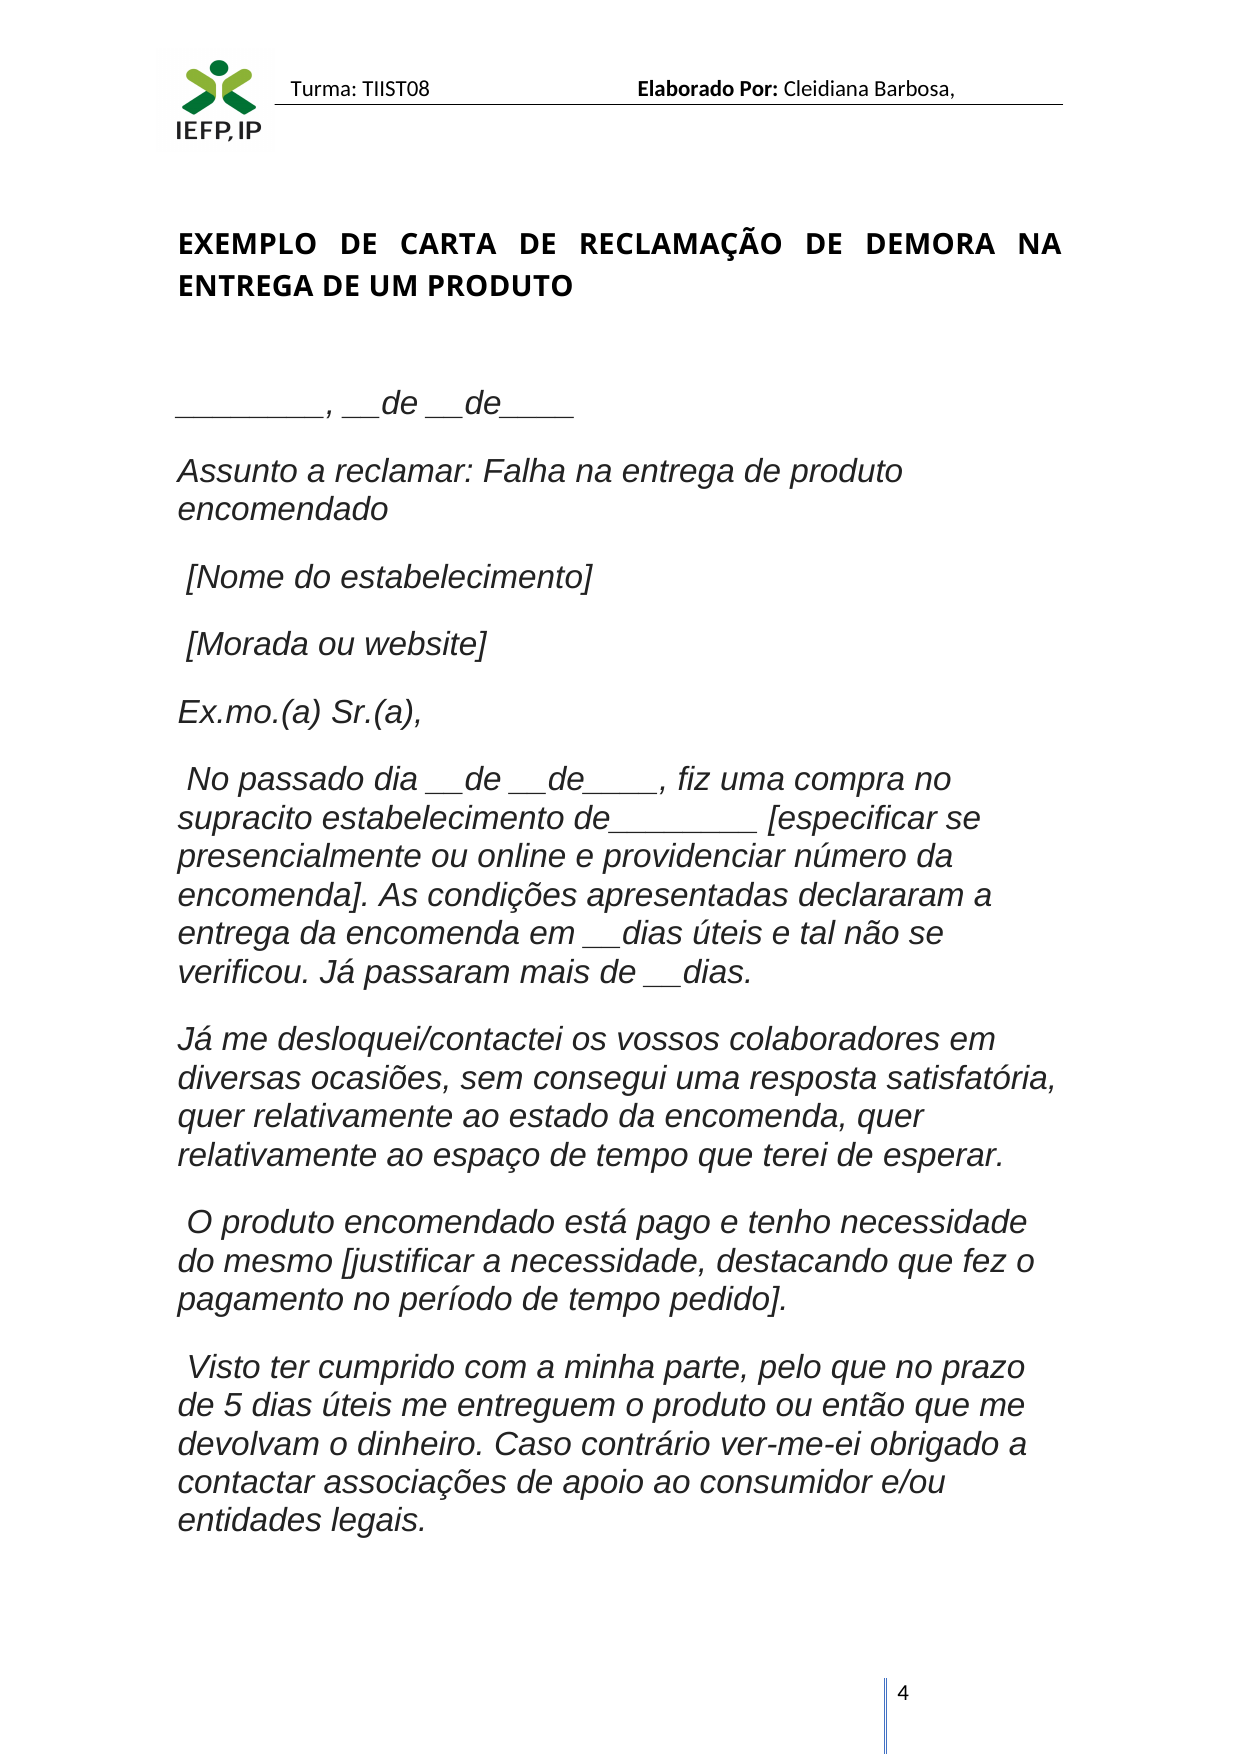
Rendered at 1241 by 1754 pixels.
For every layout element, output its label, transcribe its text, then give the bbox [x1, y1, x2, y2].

text Ex.mo.(a) Sr.(a), [177, 692, 1063, 730]
picture [155, 48, 275, 152]
text ________, __de __de____ [177, 383, 1063, 421]
text Assunto a reclamar: Falha na entrega de produto encomendado [177, 451, 1063, 527]
text No passado dia __de __de____, fiz uma compra no supracito estabelecimento de________ [especificar se presencialmente ou online e providenciar número da encomenda]. As condições apresentadas declararam a entrega da encomenda em __dias úteis e tal não se verificou. Já passaram mais de __dias. [177, 759, 1063, 990]
text Visto ter cumprido com a minha parte, pelo que no prazo de 5 dias úteis me entreguem o produto ou então que me devolvam o dinheiro. Caso contrário ver-me-ei obrigado a contactar associações de apoio ao consumidor e/ou entidades legais. [177, 1347, 1063, 1539]
text Já me desloquei/contactei os vossos colaboradores em diversas ocasiões, sem consegui uma resposta satisfatória, quer relativamente ao estado da encomenda, quer relativamente ao espaço de tempo que terei de esperar. [177, 1019, 1063, 1173]
text [Nome do estabelecimento] [177, 557, 1063, 595]
subtitle Exemplo de carta de reclamação de demora na entrega de um produto [177, 224, 1063, 305]
text [Morada ou website] [177, 624, 1063, 663]
text O produto encomendado está pago e tenho necessidade do mesmo [justificar a necessidade, destacando que fez o pagamento no período de tempo pedido]. [177, 1202, 1063, 1317]
